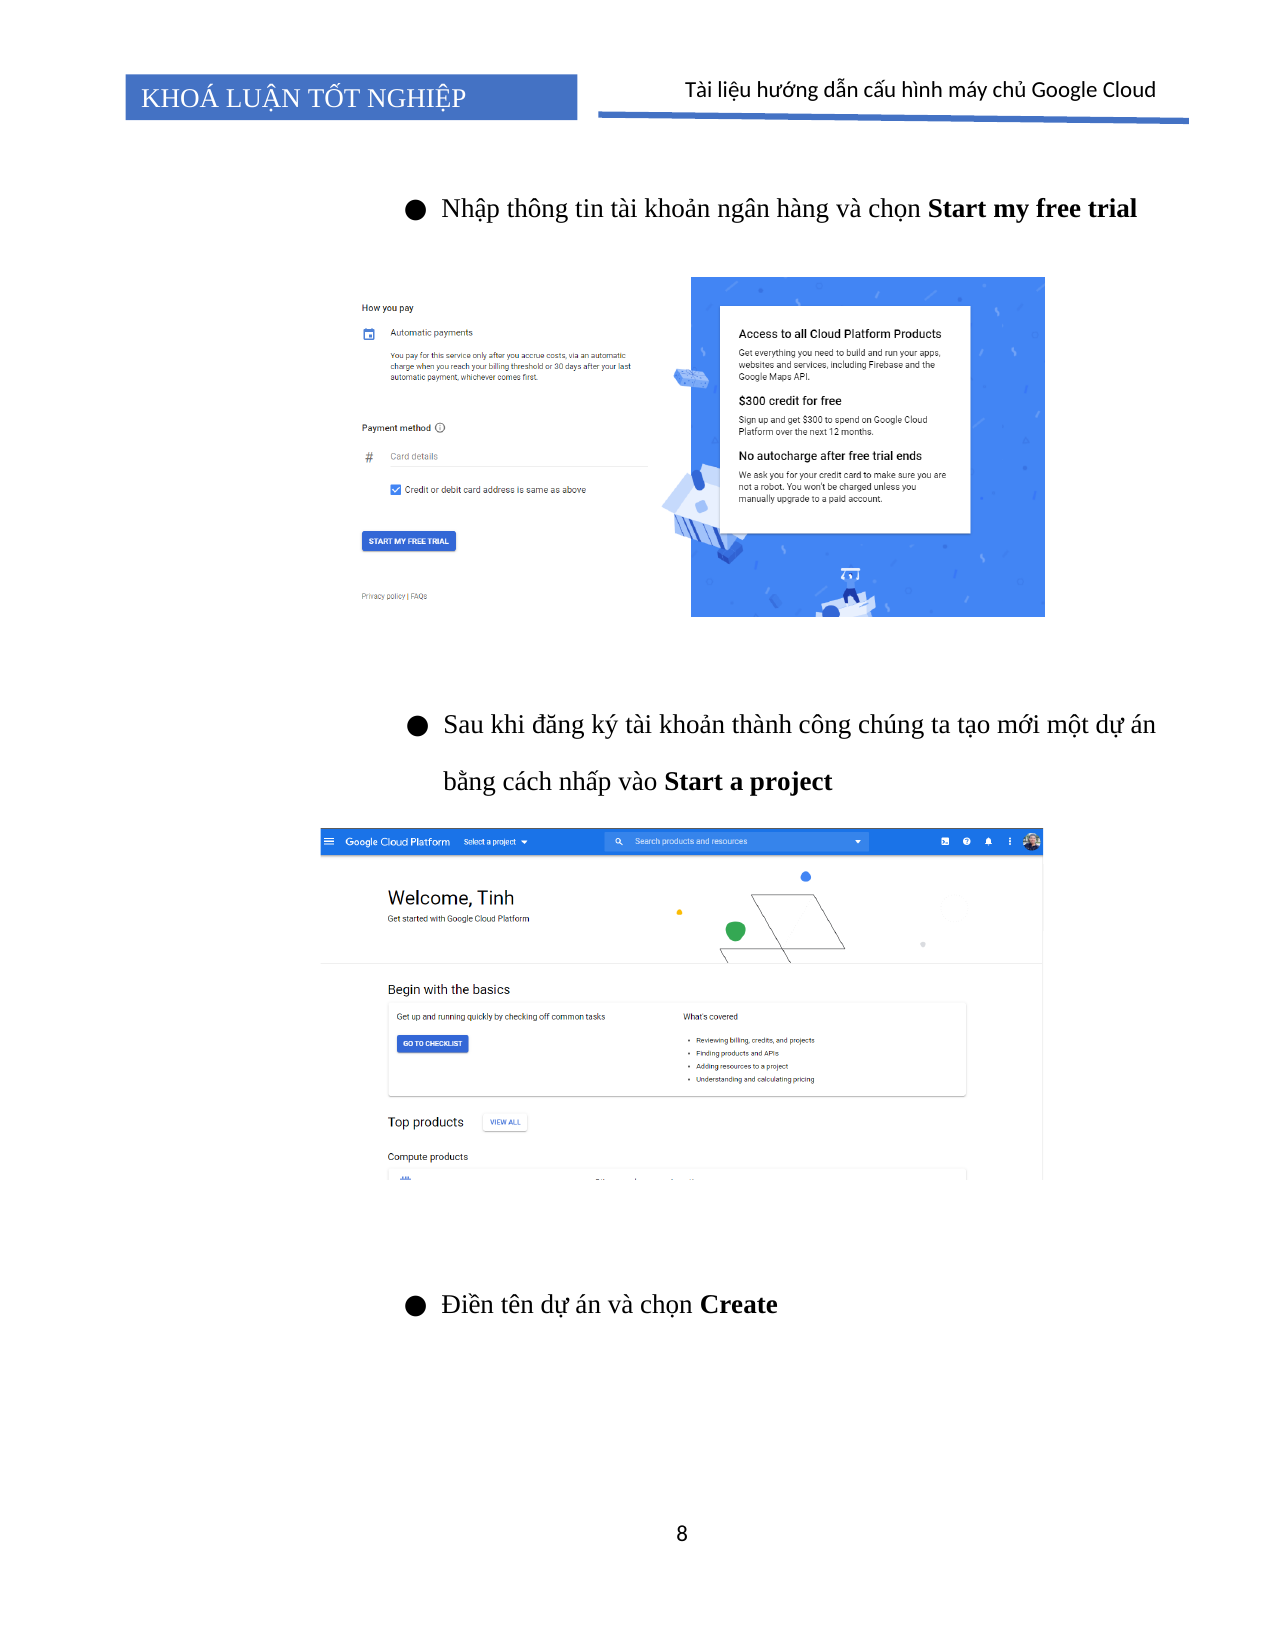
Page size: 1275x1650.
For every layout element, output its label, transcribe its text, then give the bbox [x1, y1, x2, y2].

list Sau khi đăng ký tài khoản thành công chúng ta tạo mới một dự án bằng cách nhấp vào Start a project [406, 694, 1157, 796]
picture [318, 277, 1045, 617]
picture [320, 828, 1044, 1180]
list Điền tên dự án và chọn Create [404, 1273, 1157, 1329]
list Nhập thông tin tài khoản ngân hàng và chọn Start my free trial [404, 177, 1157, 233]
